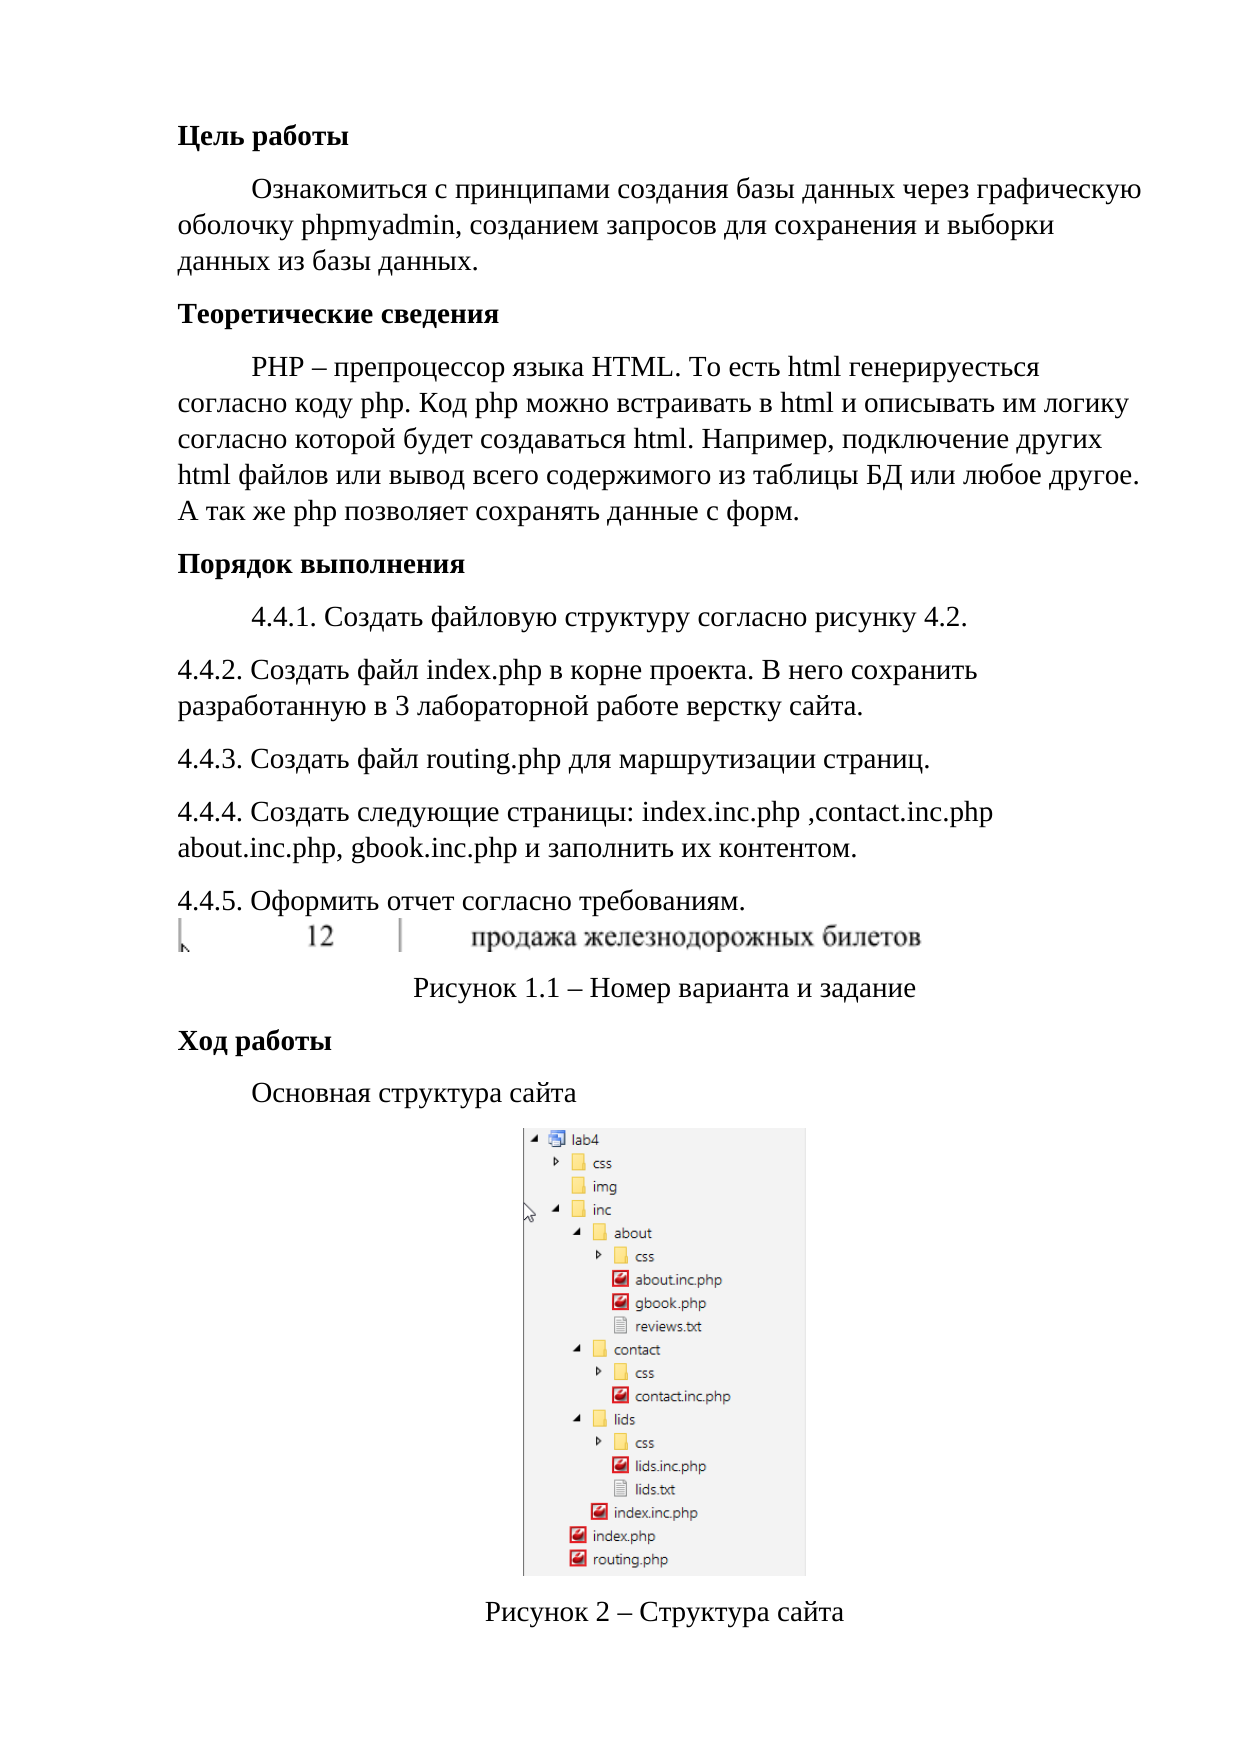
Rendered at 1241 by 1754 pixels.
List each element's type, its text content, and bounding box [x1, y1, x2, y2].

picture [177, 918, 1006, 952]
text Ход работы [177, 1023, 1152, 1056]
text Цель работы [177, 118, 1152, 152]
text Рисунок 2 – Структура сайта [177, 1594, 1152, 1628]
picture [523, 1128, 806, 1576]
text Основная структура сайта [177, 1076, 1152, 1109]
text Порядок выполнения [177, 546, 1152, 580]
text 4.4.1. Создать файловую структуру согласно рисунку 4.2. [177, 599, 1152, 633]
text 4.4.2. Создать файл index.php в корне проекта. В него сохранить разработанную в 3 лабораторной работе верстку сайта. [177, 652, 1152, 722]
text Рисунок 1.1 – Номер варианта и задание [177, 970, 1152, 1003]
text Ознакомиться с принципами создания базы данных через графическую оболочку phpmyadmin, созданием запросов для сохранения и выборки данных из базы данных. [177, 171, 1152, 277]
text 4.4.4. Создать следующие страницы: index.inc.php ,contact.inc.php about.inc.php, gbook.inc.php и заполнить их контентом. [177, 794, 1152, 863]
text PHP – препроцессор языка HTML. То есть html генерируесться согласно коду php. Код php можно встраивать в html и описывать им логику согласно которой будет создаваться html. Например, подключение других html файлов или вывод всего содержимого из таблицы БД или любое другое. А так же php позволяет сохранять данные с форм. [177, 349, 1152, 527]
text 4.4.3. Создать файл routing.php для маршрутизации страниц. [177, 741, 1152, 774]
text Теоретические сведения [177, 296, 1152, 329]
